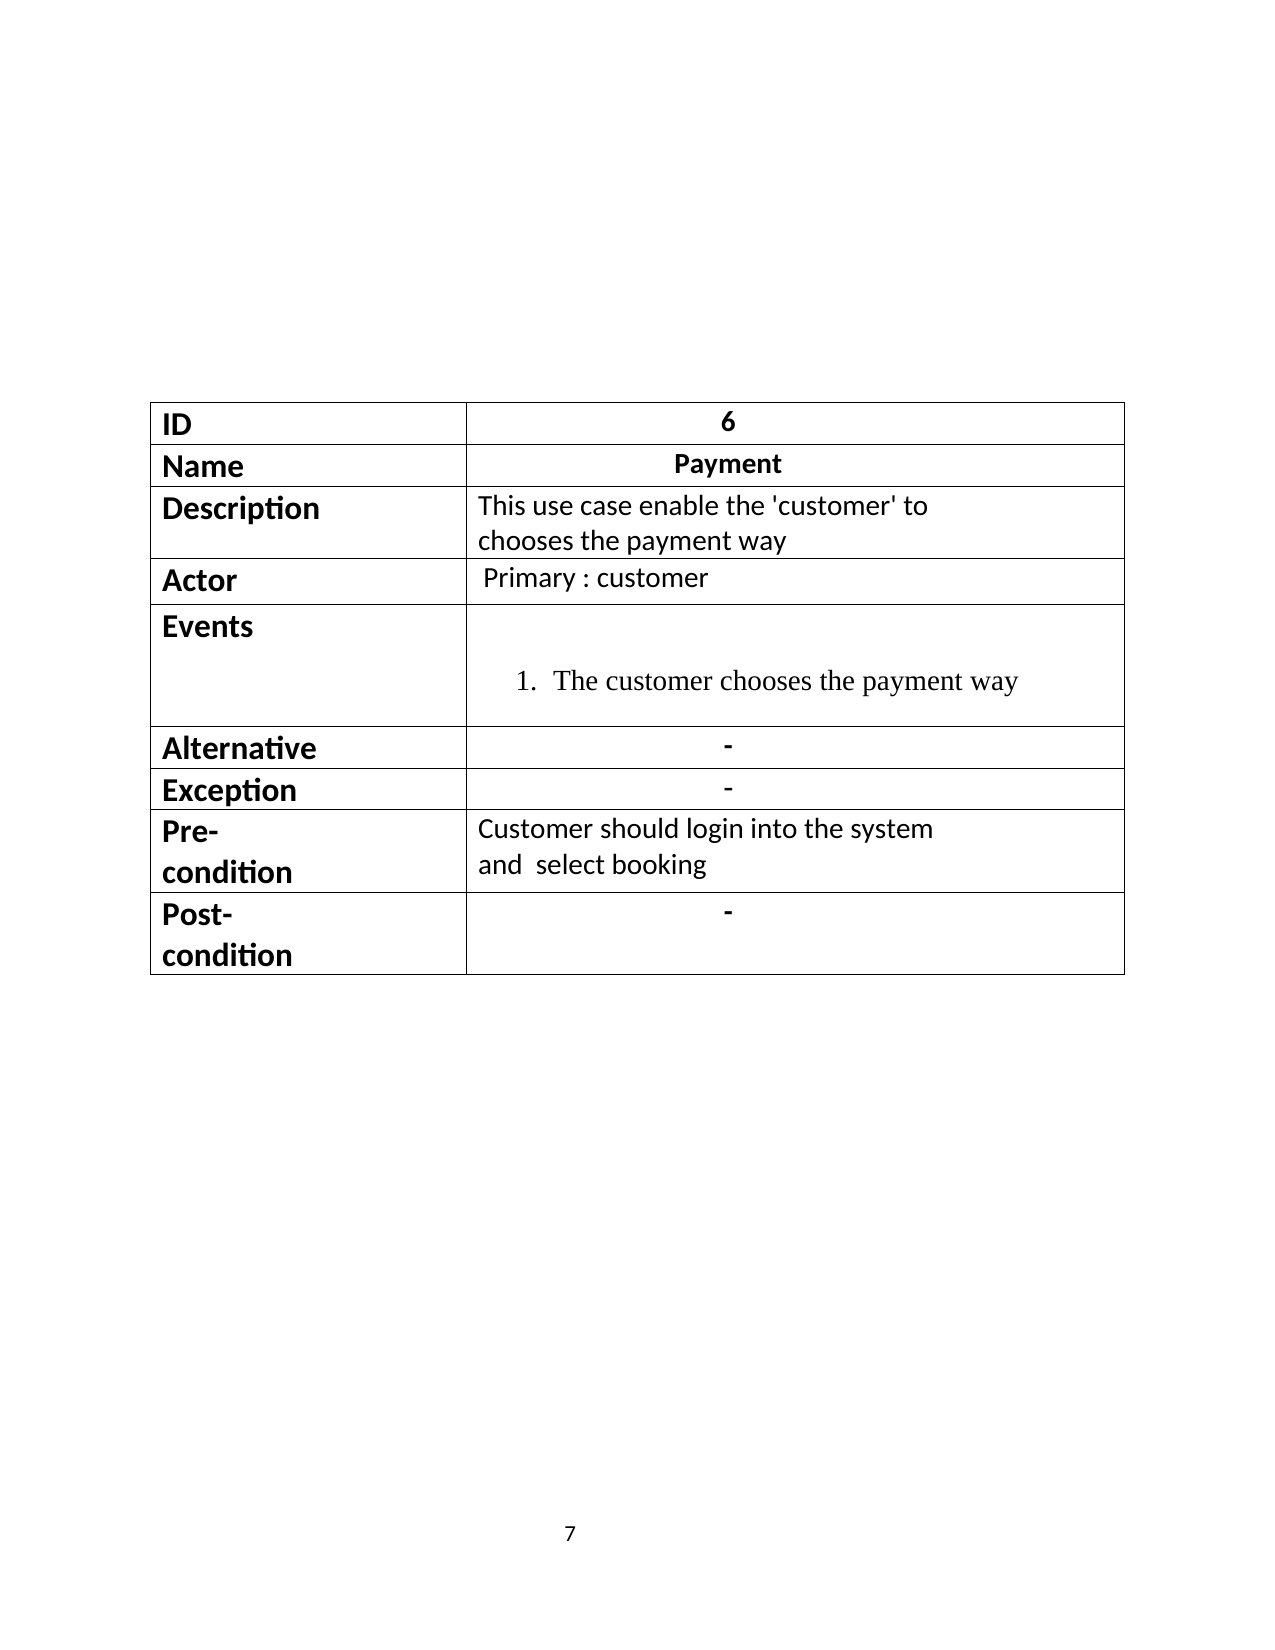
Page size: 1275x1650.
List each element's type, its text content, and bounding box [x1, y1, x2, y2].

table_cell Alternative [151, 727, 466, 768]
table_cell The customer chooses the payment way [467, 605, 1124, 726]
table_cell - [467, 893, 1124, 974]
table_cell Primary : customer [467, 559, 1124, 604]
table_cell - [467, 727, 1124, 768]
table_cell Payment [467, 445, 1124, 486]
table_cell Exception [151, 769, 466, 809]
table_cell Name [151, 445, 466, 486]
table_cell Customer should login into the system and select booking [467, 810, 1124, 892]
table_cell Pre-condition [151, 810, 466, 892]
table_header 6 [467, 403, 1124, 444]
table_cell Actor [151, 559, 466, 604]
table_cell Events [151, 605, 466, 726]
table_cell Post-condition [151, 893, 466, 974]
table_header ID [151, 403, 466, 444]
table_cell This use case enable the 'customer' to chooses the payment way [467, 487, 1124, 558]
table_cell - [467, 769, 1124, 809]
table_cell Description [151, 487, 466, 558]
